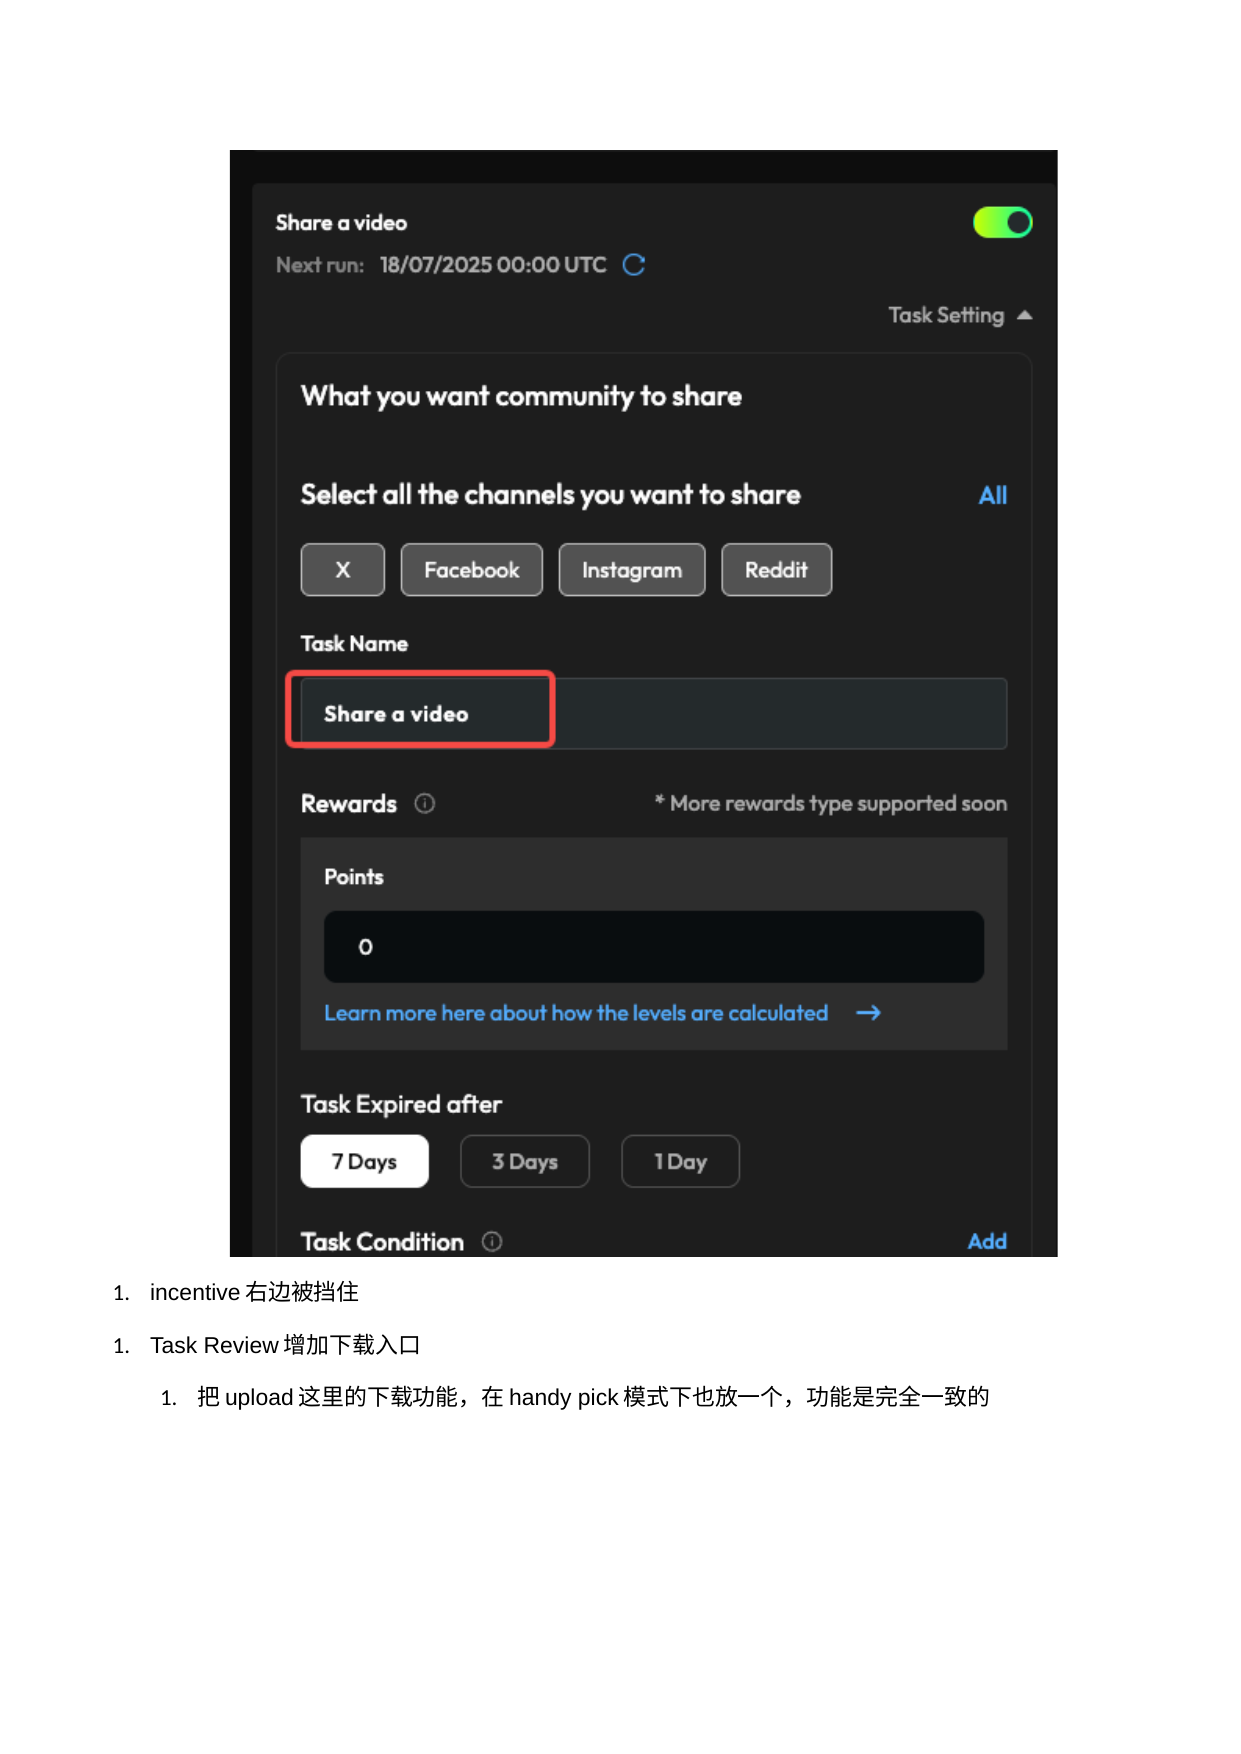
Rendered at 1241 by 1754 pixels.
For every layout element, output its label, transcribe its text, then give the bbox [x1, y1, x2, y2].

picture [229, 150, 1058, 1257]
list Task Review增加下载入口 [112, 1327, 1090, 1360]
list 把upload这里的下载功能，在handy pick模式下也放一个，功能是完全一致的 [160, 1379, 1090, 1412]
list incentive右边被挡住 [112, 1274, 1090, 1307]
